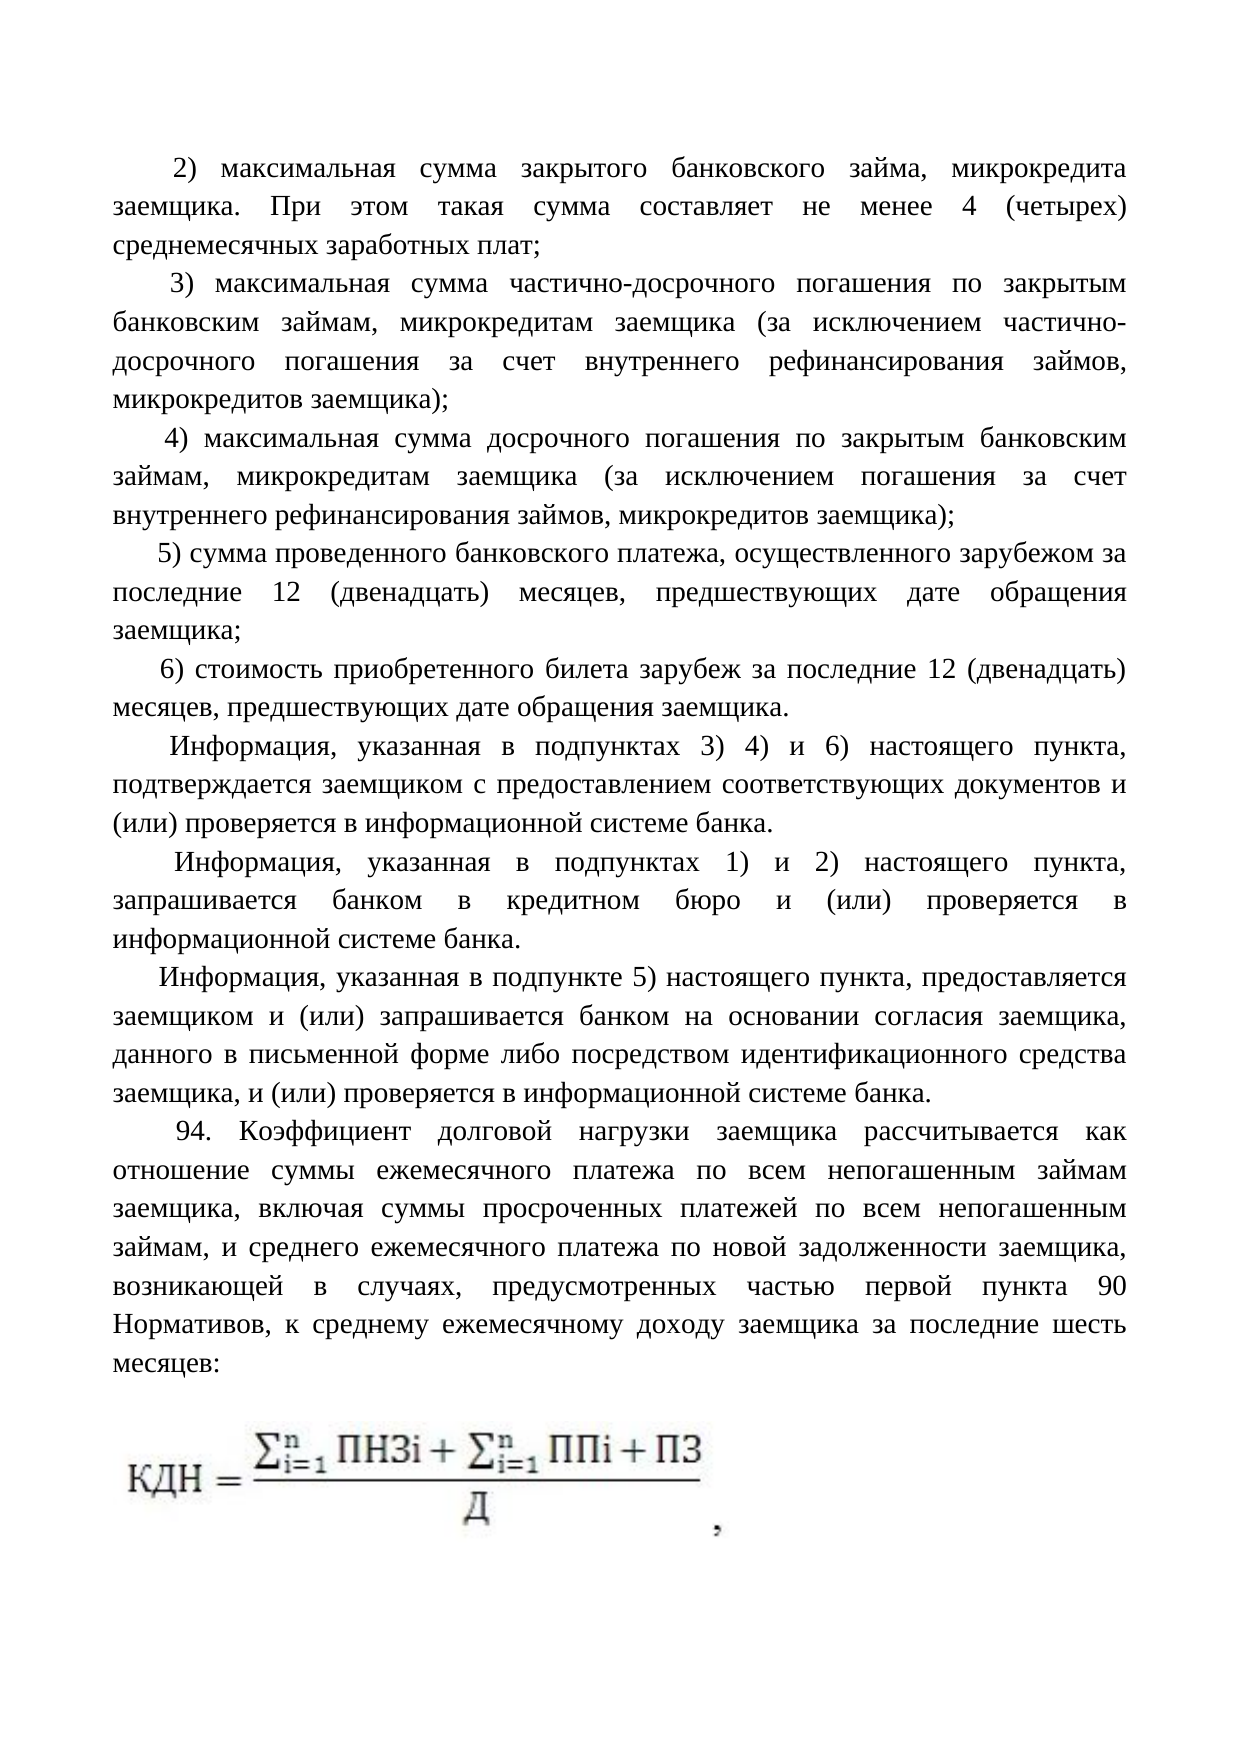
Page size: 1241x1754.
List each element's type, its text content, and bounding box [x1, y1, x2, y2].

text 6) стоимость приобретенного билета зарубеж за последние 12 (двенадцать) месяцев, предшествующих дате обращения заемщика. [112, 651, 1128, 723]
text Информация, указанная в подпункте 5) настоящего пункта, предоставляется заемщиком и (или) запрашивается банком на основании согласия заемщика, данного в письменной форме либо посредством идентификационного средства заемщика, и (или) проверяется в информационной системе банка. [112, 959, 1128, 1108]
text 5) сумма проведенного банковского платежа, осуществленного зарубежом за последние 12 (двенадцать) месяцев, предшествующих дате обращения заемщика; [112, 535, 1128, 646]
text Информация, указанная в подпунктах 3) 4) и 6) настоящего пункта, подтверждается заемщиком с предоставлением соответствующих документов и (или) проверяется в информационной системе банка. [112, 728, 1128, 839]
text 3) максимальная сумма частично-досрочного погашения по закрытым банковским займам, микрокредитам заемщика (за исключением частично-досрочного погашения за счет внутреннего рефинансирования займов, микрокредитов заемщика); [112, 266, 1128, 415]
text 4) максимальная сумма досрочного погашения по закрытым банковским займам, микрокредитам заемщика (за исключением погашения за счет внутреннего рефинансирования займов, микрокредитов заемщика); [112, 420, 1128, 530]
text 2) максимальная сумма закрытого банковского займа, микрокредита заемщика. При этом такая сумма составляет не менее 4 (четырех) среднемесячных заработных плат; [112, 150, 1128, 261]
text 94. Коэффициент долговой нагрузки заемщика рассчитывается как отношение суммы ежемесячного платежа по всем непогашенным займам заемщика, включая суммы просроченных платежей по всем непогашенным займам, и среднего ежемесячного платежа по новой задолженности заемщика, возникающей в случаях, предусмотренных частью первой пункта 90 Нормативов, к среднему ежемесячному доходу заемщика за последние шесть месяцев: [112, 1113, 1128, 1378]
text Информация, указанная в подпунктах 1) и 2) настоящего пункта, запрашивается банком в кредитном бюро и (или) проверяется в информационной системе банка. [112, 844, 1128, 954]
picture [112, 1421, 732, 1549]
